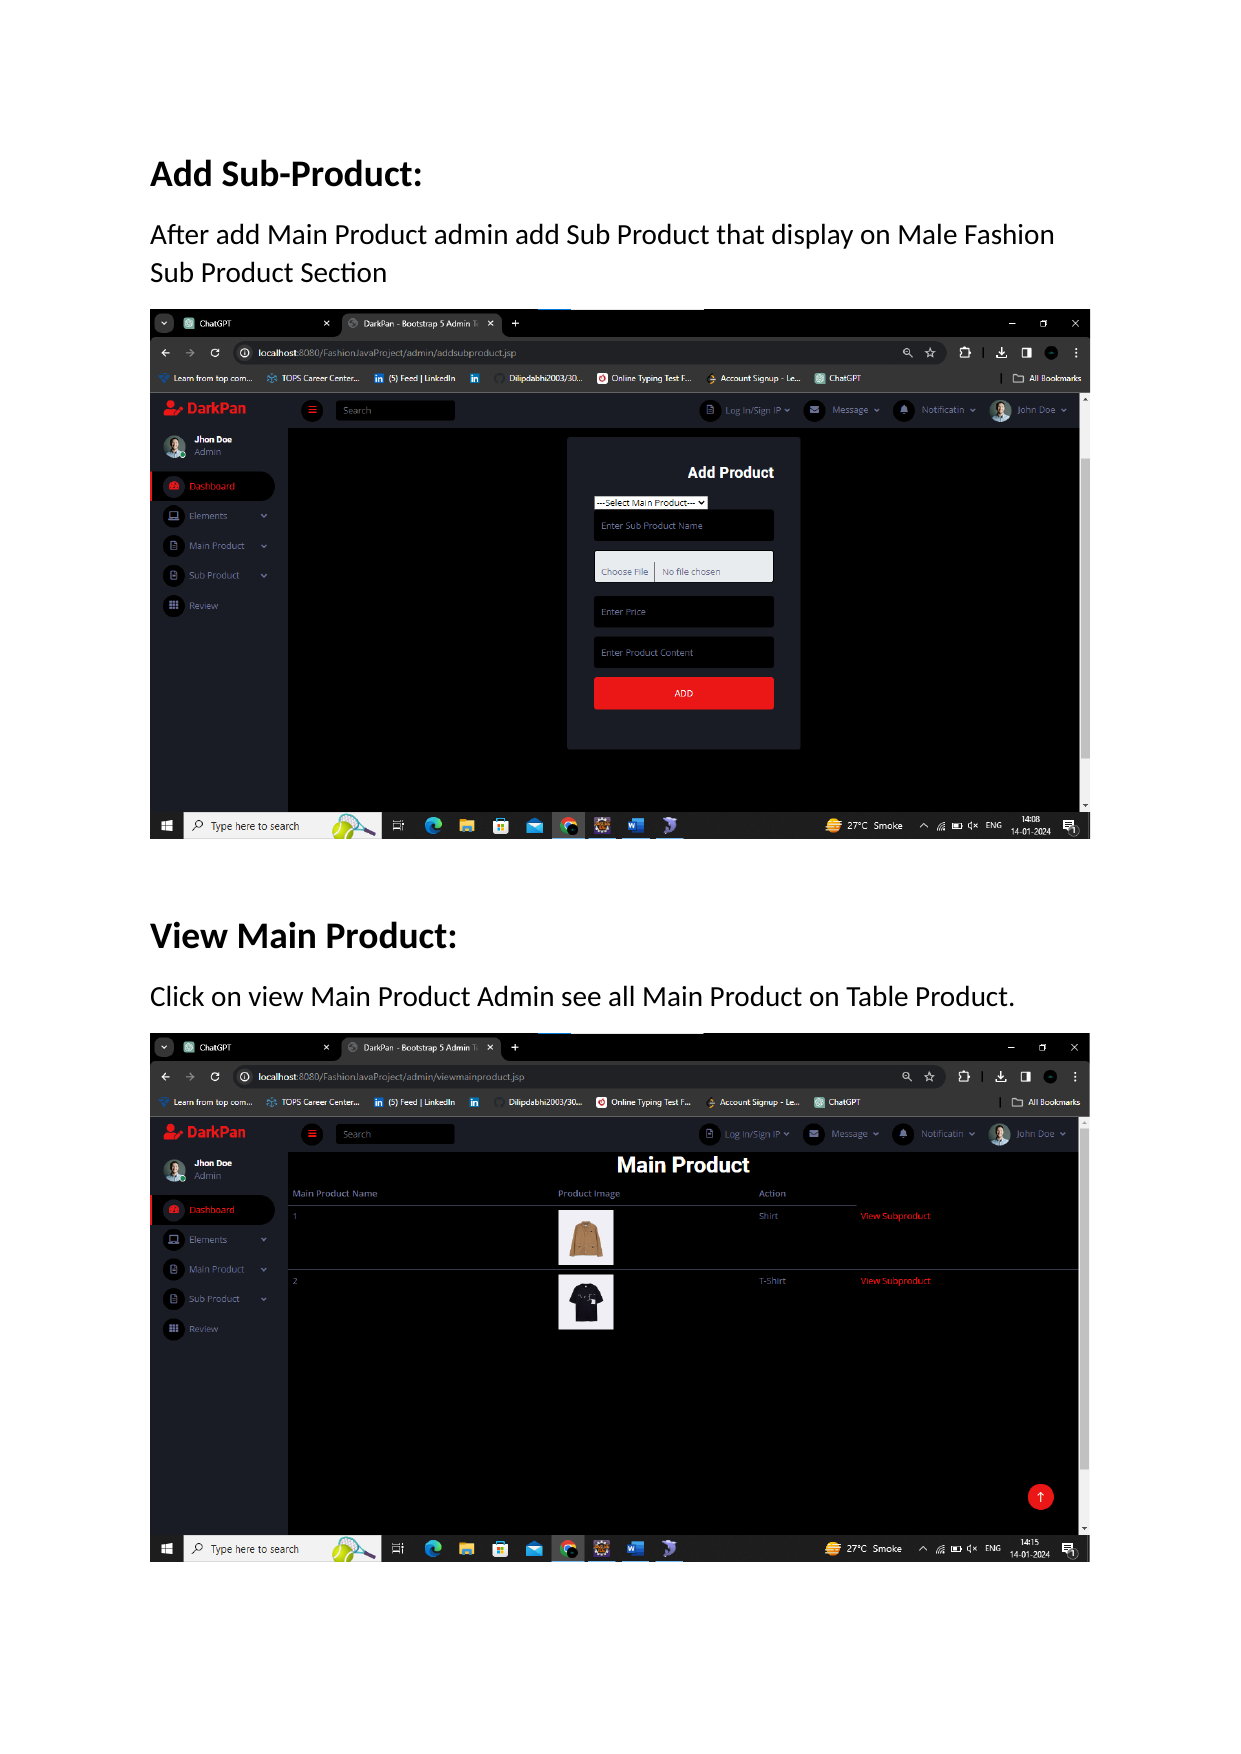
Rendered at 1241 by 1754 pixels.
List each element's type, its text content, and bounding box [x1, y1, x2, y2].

picture [150, 309, 1091, 839]
text Click on view Main Product Admin see all Main Product on Table Product. [150, 978, 1090, 1014]
text Add Sub-Product: [150, 150, 1090, 196]
text After add Main Product admin add Sub Product that display on Male Fashion Sub Product Section [150, 216, 1090, 290]
text View Main Product: [150, 912, 1090, 958]
picture [150, 1033, 1090, 1562]
